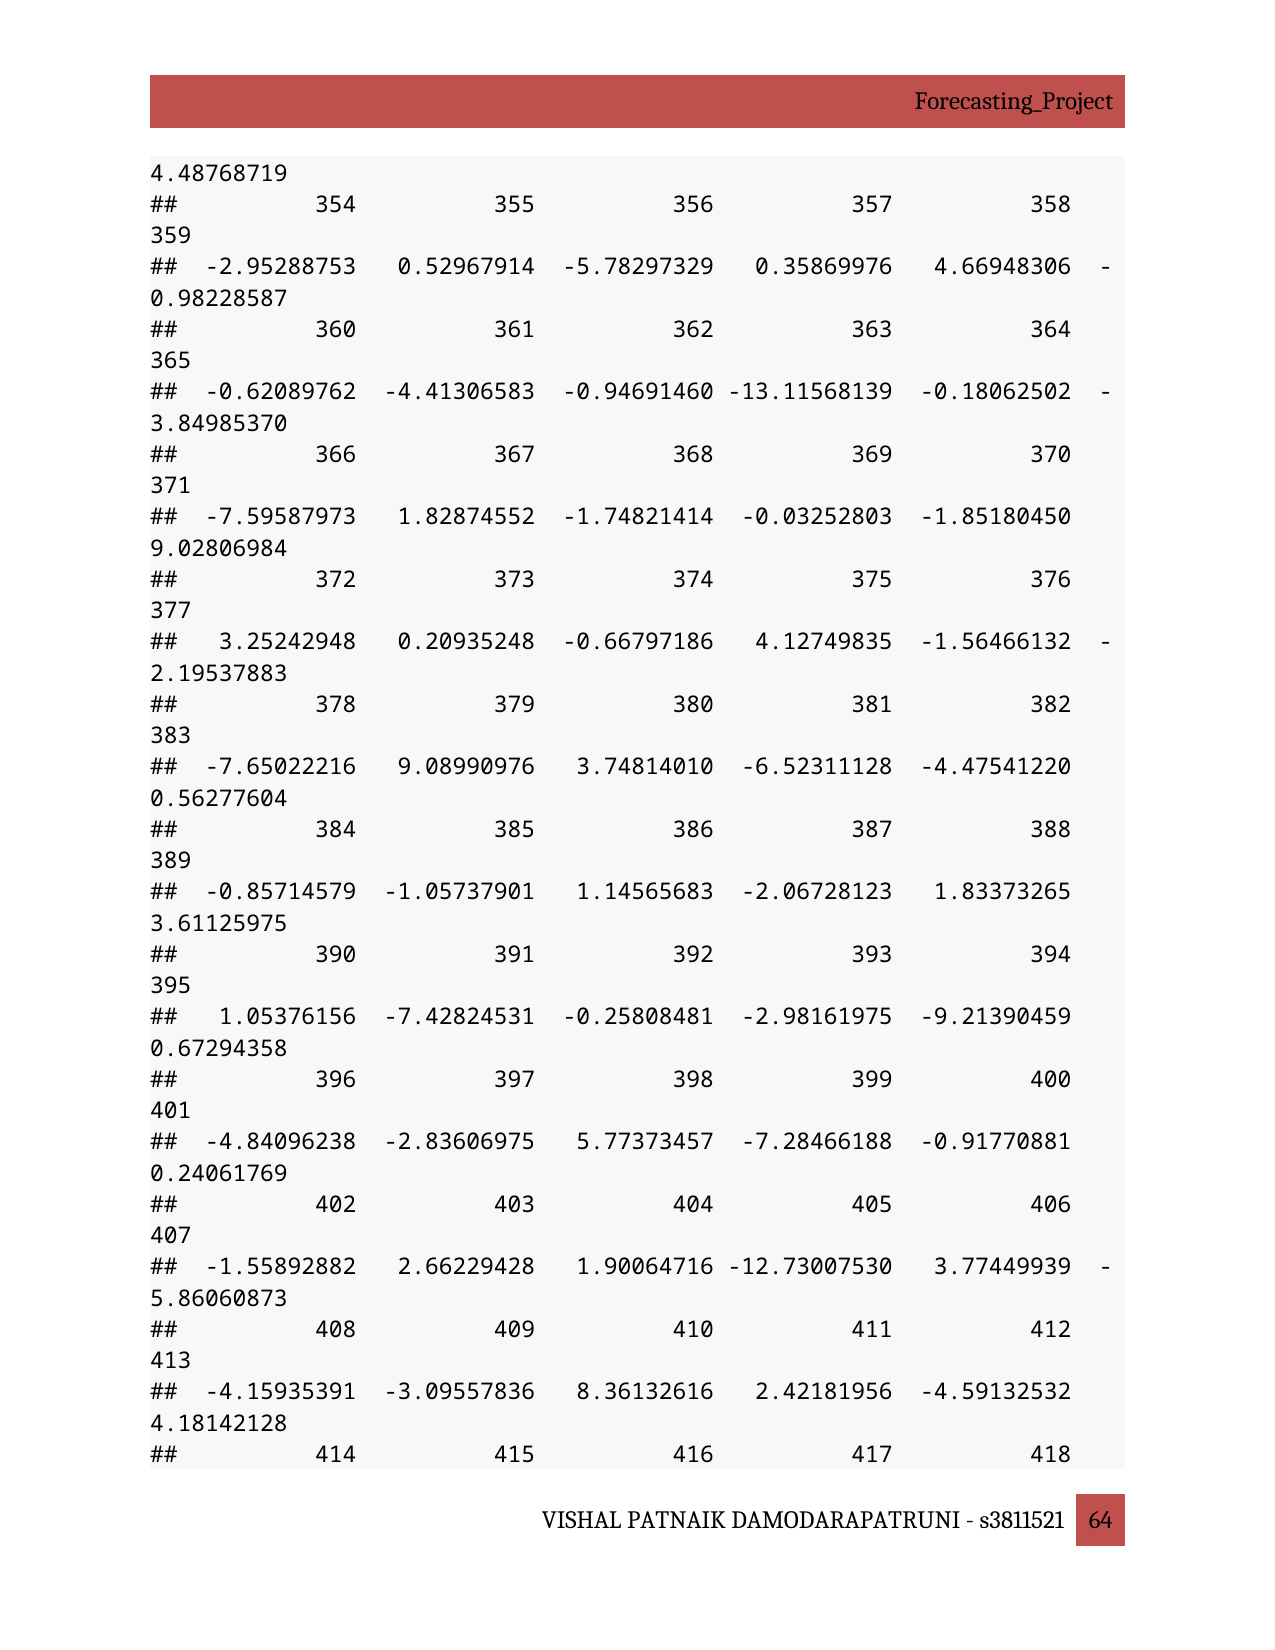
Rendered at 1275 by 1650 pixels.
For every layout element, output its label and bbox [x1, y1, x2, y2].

text [150, 156, 1125, 1469]
